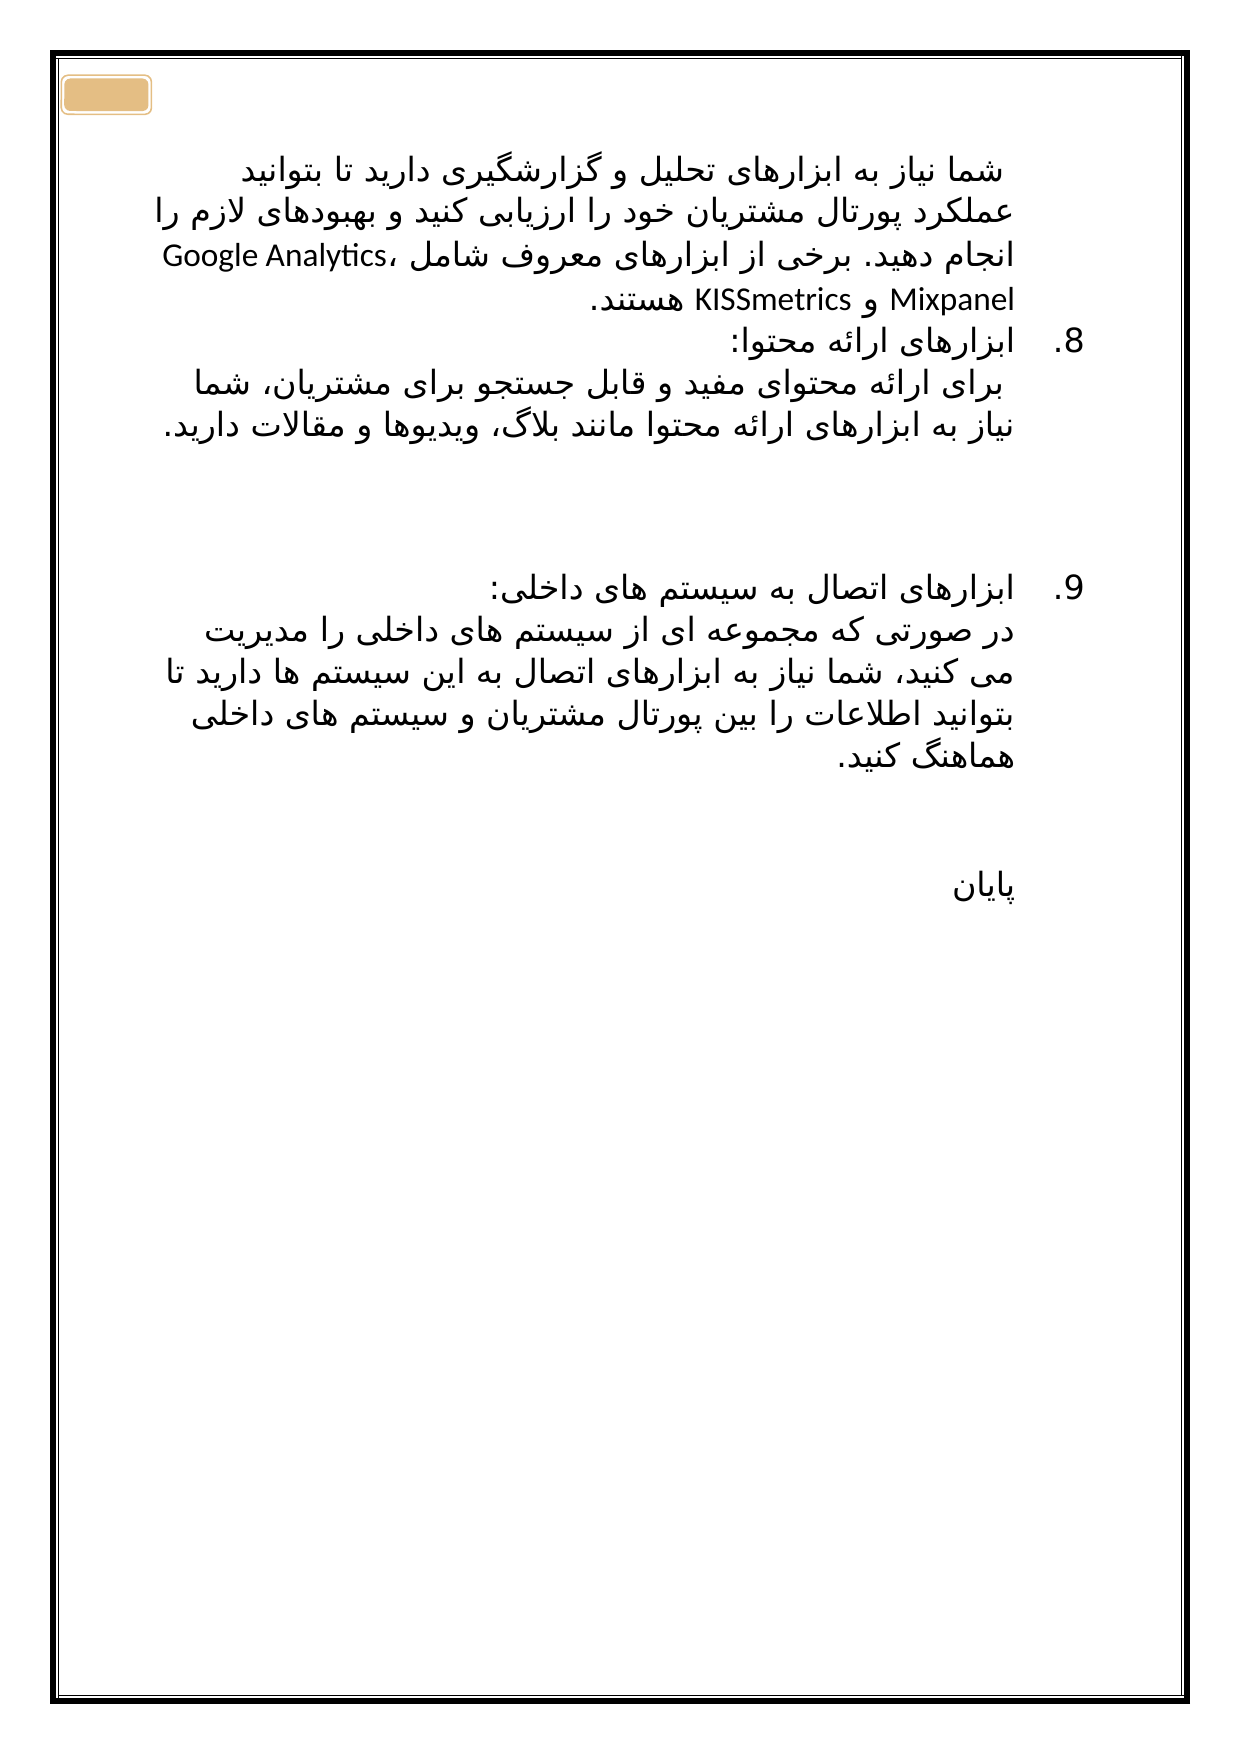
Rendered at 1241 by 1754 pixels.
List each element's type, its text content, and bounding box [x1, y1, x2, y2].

list در صورتی که مجموعه ای از سیستم های داخلی را مدیریت می کنید، شما نیاز به ابزارهای اتصال به این سیستم ها دارید تا بتوانید اطلاعات را بین پورتال مشتریان و سیستم های داخلی هماهنگ کنید. [150, 610, 1015, 775]
list ابزارهای ارائه محتوا: [150, 322, 1053, 361]
list ابزارهای اتصال به سیستم های داخلی: [150, 568, 1053, 607]
list برای ارائه محتوای مفید و قابل جستجو برای مشتریان، شما نیاز به ابزارهای ارائه محتوا مانند بلاگ، ویدیوها و مقالات دارید. [150, 363, 1015, 444]
list پایان [150, 866, 1015, 905]
list شما نیاز به ابزارهای تحلیل و گزارشگیری دارید تا بتوانید عملکرد پورتال مشتریان خود را ارزیابی کنید و بهبودهای لازم را انجام دهید. برخی از ابزارهای معروف شامل Google Analytics، Mixpanel و KISSmetrics هستند. [150, 150, 1015, 318]
